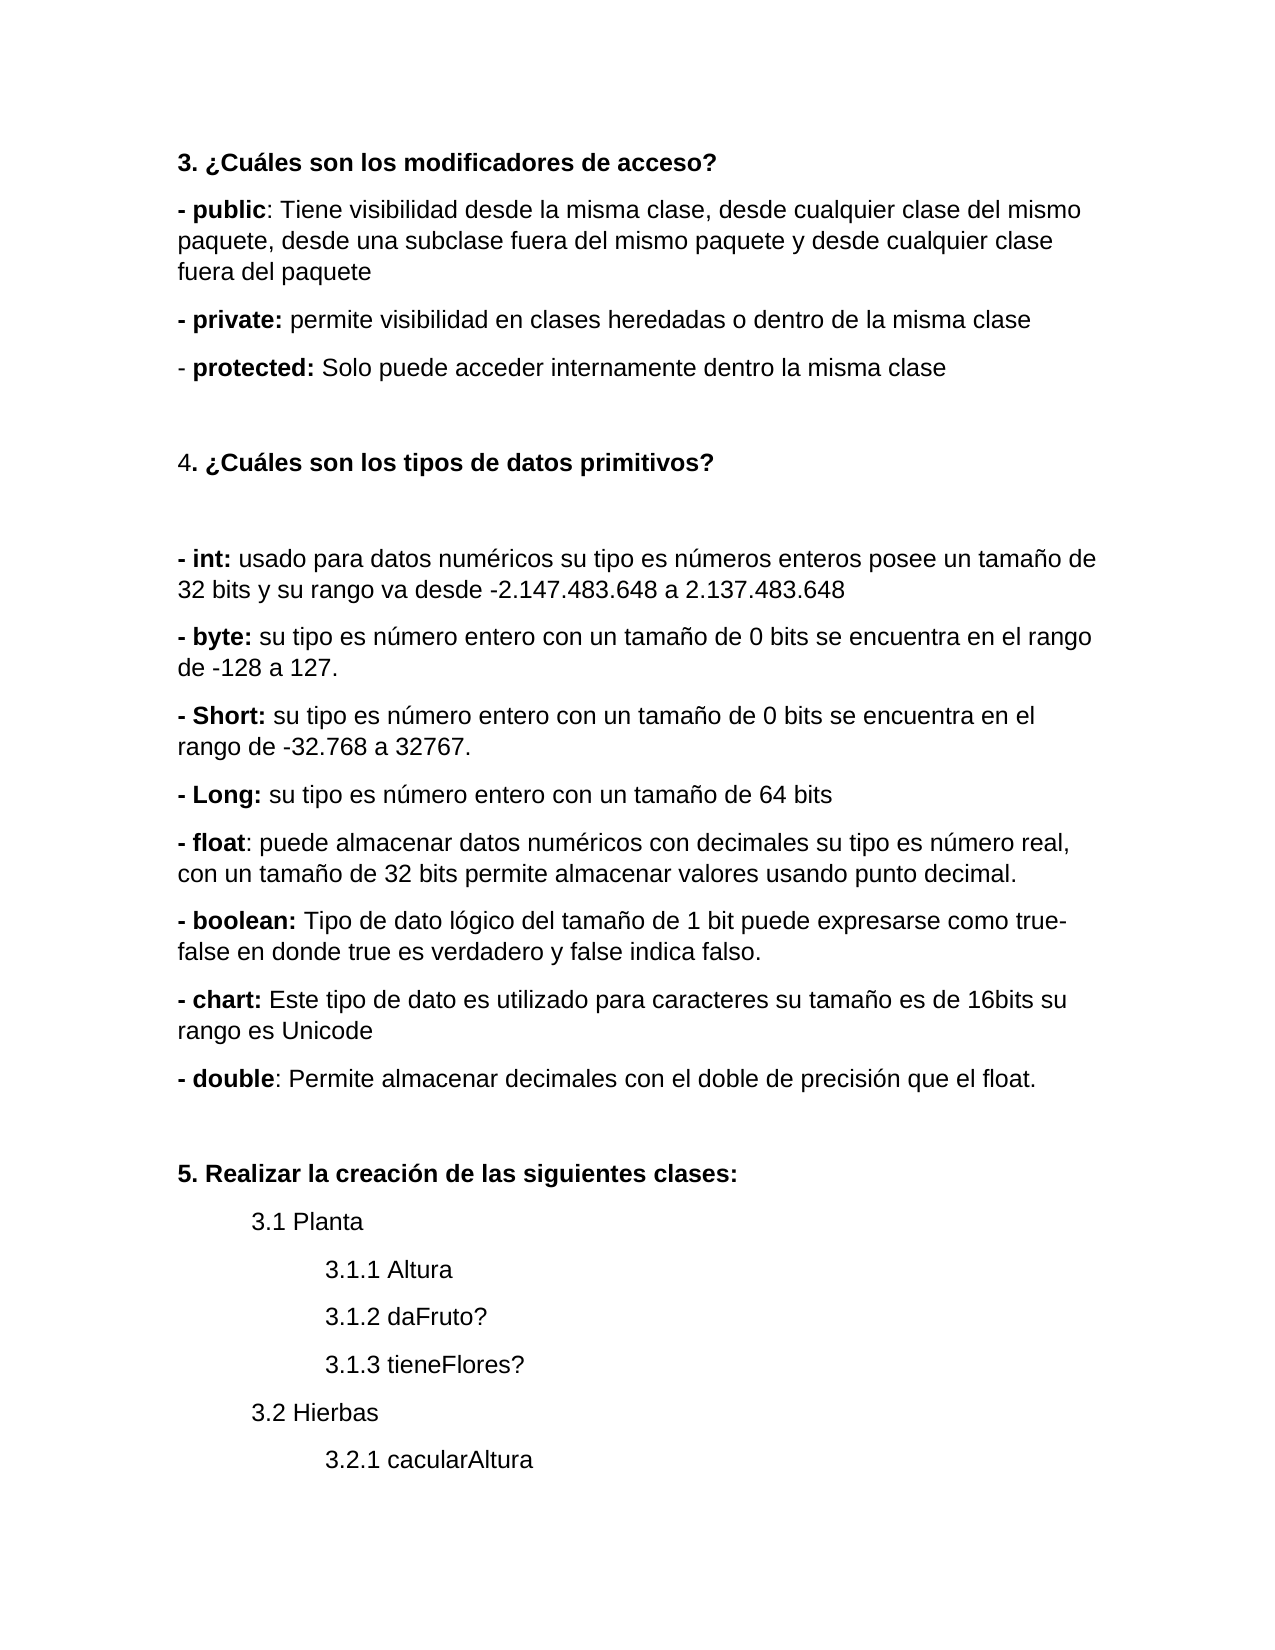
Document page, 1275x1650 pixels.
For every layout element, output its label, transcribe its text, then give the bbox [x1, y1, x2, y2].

text 3.2 Hierbas [177, 1398, 1098, 1427]
text - boolean: Tipo de dato lógico del tamaño de 1 bit puede expresarse como true-false en donde true es verdadero y false indica falso. [177, 906, 1098, 966]
text - chart: Este tipo de dato es utilizado para caracteres su tamaño es de 16bits su rango es Unicode [177, 985, 1098, 1045]
text 3.1.3 tieneFlores? [177, 1350, 1098, 1379]
text - protected: Solo puede acceder internamente dentro la misma clase [177, 353, 1098, 382]
text - int: usado para datos numéricos su tipo es números enteros posee un tamaño de 32 bits y su rango va desde -2.147.483.648 a 2.137.483.648 [177, 544, 1098, 603]
text 3.1 Planta [177, 1207, 1098, 1236]
text 3.1.1 Altura [177, 1255, 1098, 1283]
text - byte: su tipo es número entero con un tamaño de 0 bits se encuentra en el rango de -128 a 127. [177, 622, 1098, 682]
text - float: puede almacenar datos numéricos con decimales su tipo es número real, con un tamaño de 32 bits permite almacenar valores usando punto decimal. [177, 828, 1098, 887]
text - double: Permite almacenar decimales con el doble de precisión que el float. [177, 1064, 1098, 1093]
text 3. ¿Cuáles son los modificadores de acceso? [177, 148, 1098, 176]
text 3.2.1 cacularAltura [177, 1446, 1098, 1474]
text - private: permite visibilidad en clases heredadas o dentro de la misma clase [177, 305, 1098, 334]
text - Short: su tipo es número entero con un tamaño de 0 bits se encuentra en el rango de -32.768 a 32767. [177, 701, 1098, 761]
text 3.1.2 daFruto? [177, 1302, 1098, 1331]
text 5. Realizar la creación de las siguientes clases: [177, 1159, 1098, 1188]
text - public: Tiene visibilidad desde la misma clase, desde cualquier clase del mismo paquete, desde una subclase fuera del mismo paquete y desde cualquier clase fuera del paquete [177, 195, 1098, 286]
text 4. ¿Cuáles son los tipos de datos primitivos? [177, 448, 1098, 477]
text - Long: su tipo es número entero con un tamaño de 64 bits [177, 780, 1098, 809]
